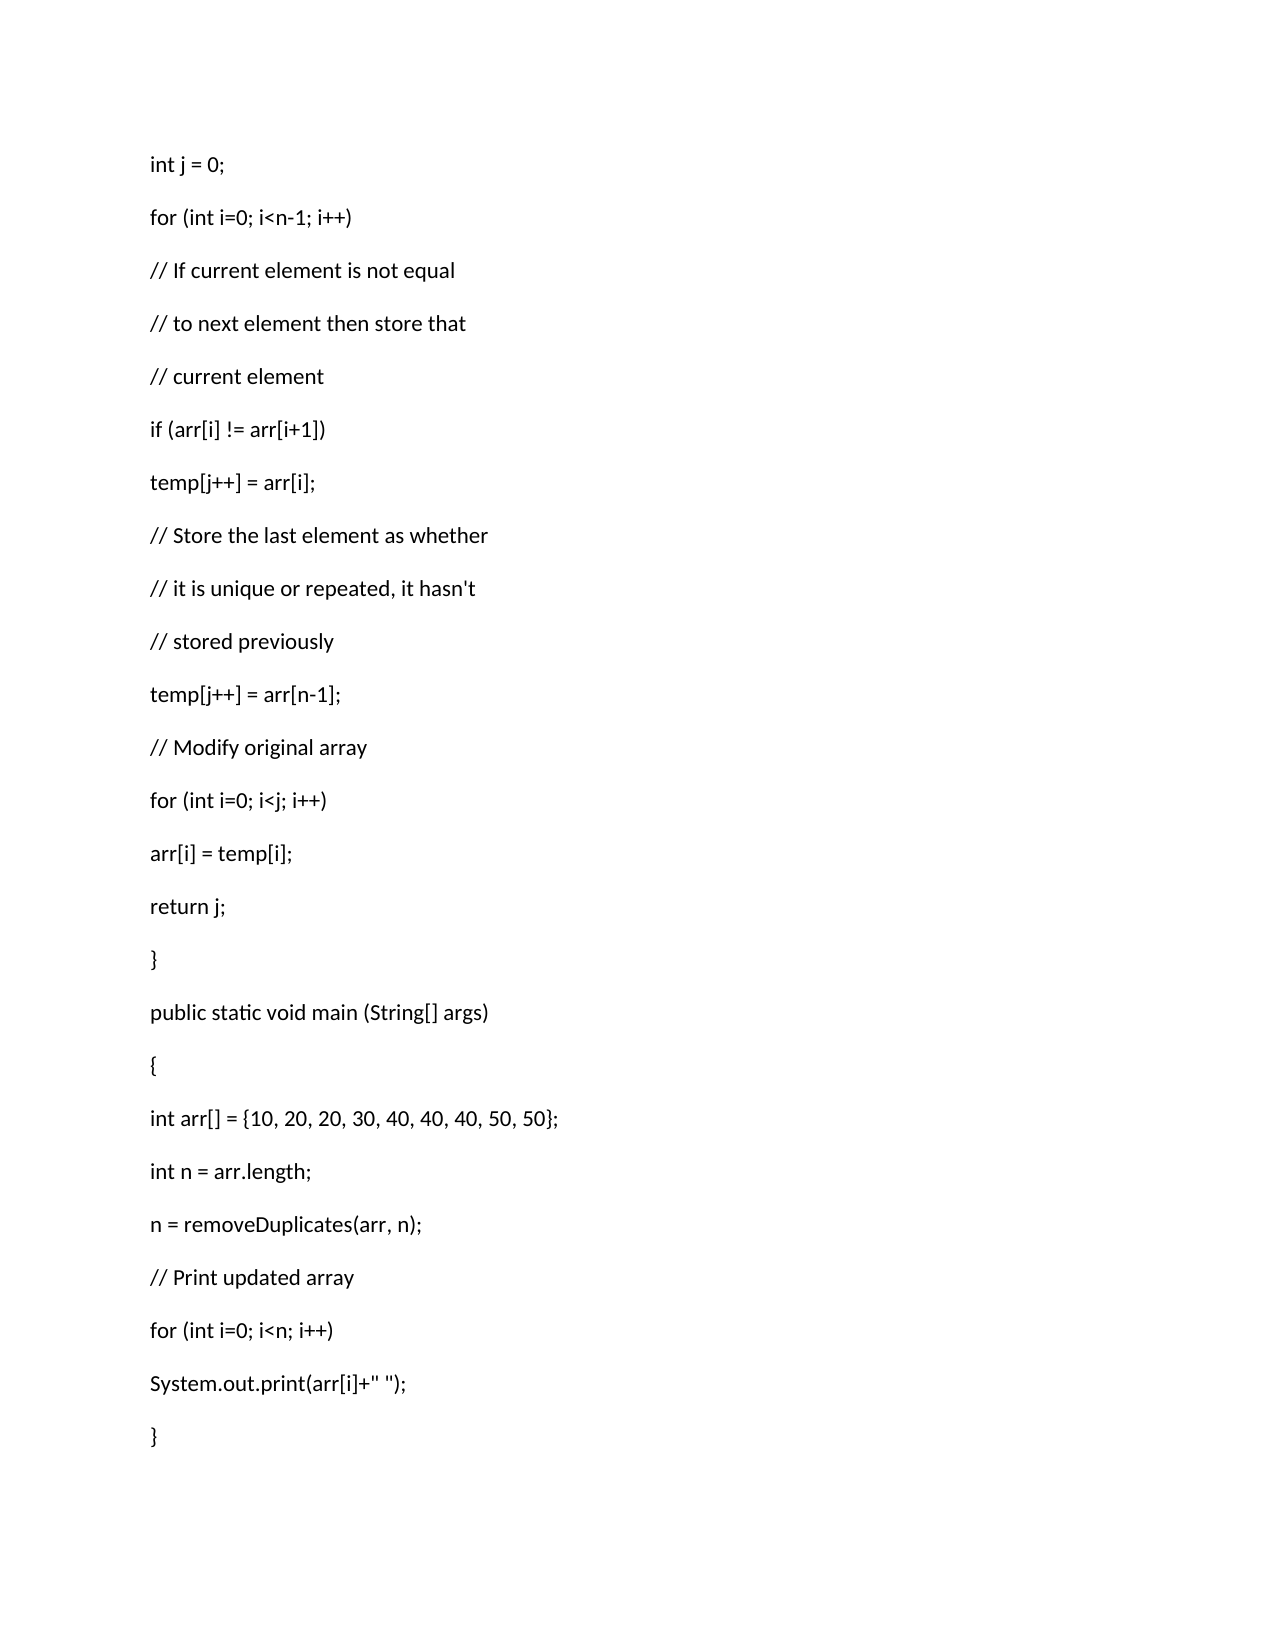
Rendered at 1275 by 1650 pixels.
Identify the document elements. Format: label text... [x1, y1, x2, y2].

text temp[j++] = arr[i]; [150, 468, 1125, 496]
text temp[j++] = arr[n-1]; [150, 680, 1125, 708]
text // If current element is not equal [150, 256, 1125, 284]
text n = removeDuplicates(arr, n); [150, 1210, 1125, 1238]
text { [150, 1051, 1125, 1079]
text // Print updated array [150, 1263, 1125, 1291]
text // Store the last element as whether [150, 521, 1125, 549]
text // to next element then store that [150, 309, 1125, 337]
text int n = arr.length; [150, 1157, 1125, 1185]
text // stored previously [150, 627, 1125, 655]
text return j; [150, 892, 1125, 920]
text for (int i=0; i<j; i++) [150, 786, 1125, 814]
text System.out.print(arr[i]+" "); [150, 1369, 1125, 1397]
text int j = 0; [150, 150, 1125, 178]
text // current element [150, 362, 1125, 390]
text arr[i] = temp[i]; [150, 839, 1125, 867]
text for (int i=0; i<n-1; i++) [150, 203, 1125, 231]
text for (int i=0; i<n; i++) [150, 1316, 1125, 1344]
text } [150, 945, 1125, 973]
text // Modify original array [150, 733, 1125, 761]
text // it is unique or repeated, it hasn't [150, 574, 1125, 602]
text } [150, 1422, 1125, 1451]
text int arr[] = {10, 20, 20, 30, 40, 40, 40, 50, 50}; [150, 1104, 1125, 1132]
text if (arr[i] != arr[i+1]) [150, 415, 1125, 443]
text public static void main (String[] args) [150, 998, 1125, 1026]
